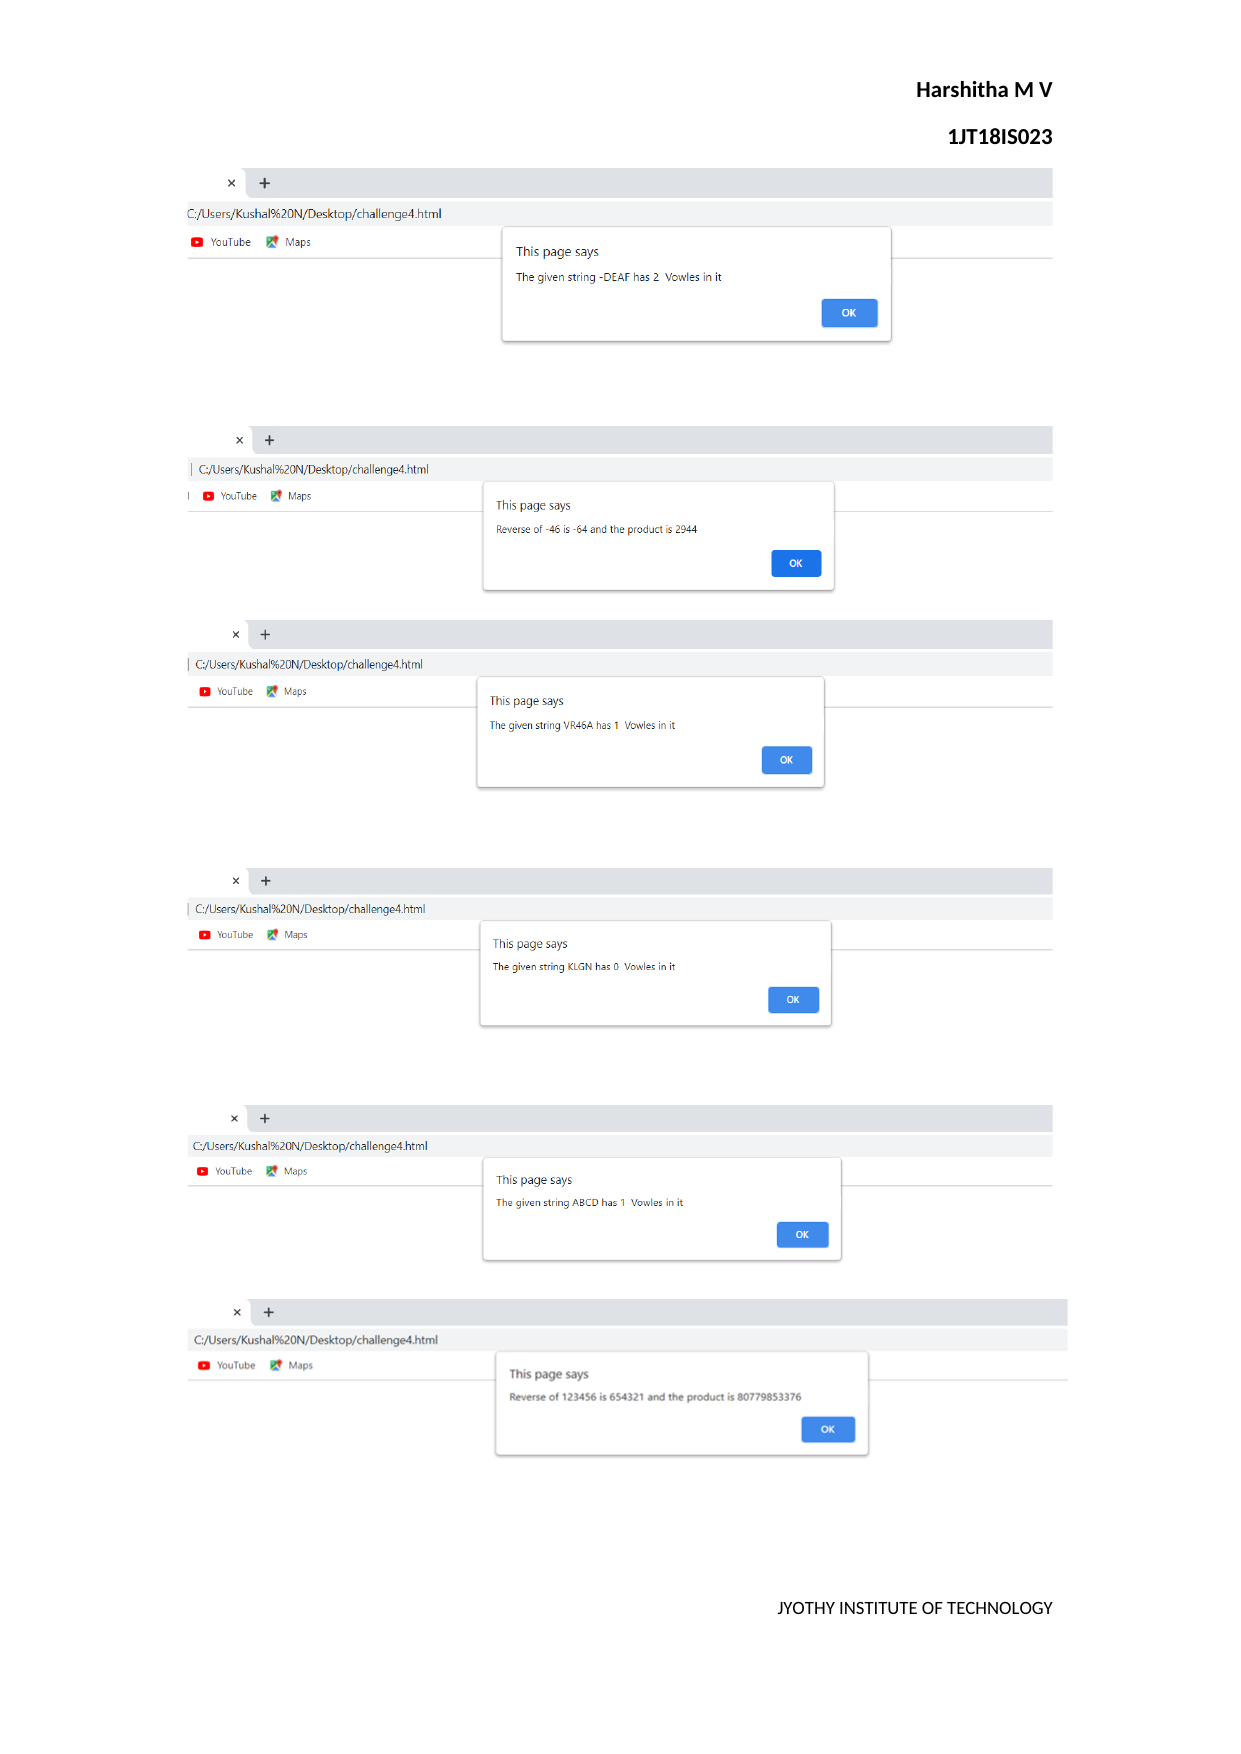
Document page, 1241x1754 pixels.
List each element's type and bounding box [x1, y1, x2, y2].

picture [187, 168, 1053, 358]
picture [187, 868, 1053, 1038]
picture [187, 620, 1053, 800]
picture [187, 1299, 1068, 1463]
picture [187, 426, 1053, 602]
picture [187, 1105, 1053, 1281]
